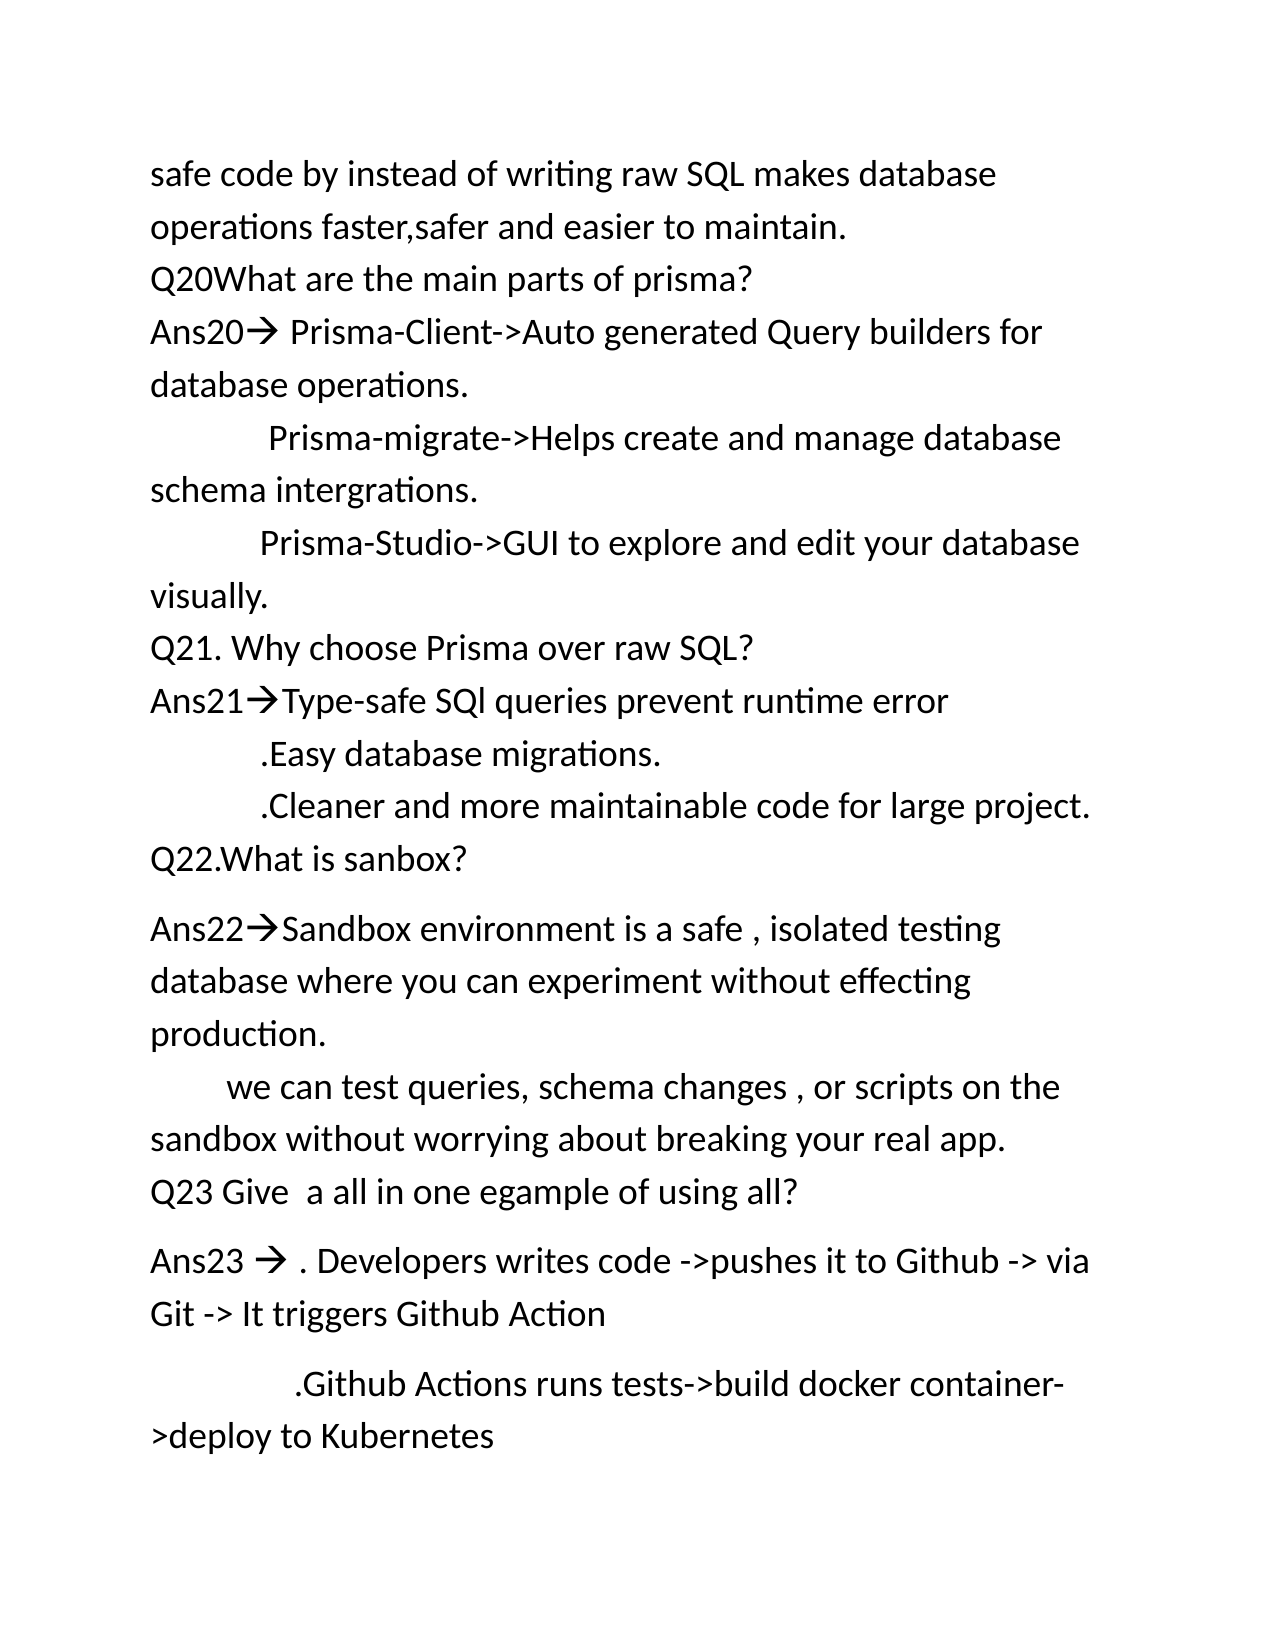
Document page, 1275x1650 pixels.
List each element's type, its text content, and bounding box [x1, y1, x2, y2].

text Ans22Sandbox environment is a safe , isolated testing database where you can experiment without effecting production. we can test queries, schema changes , or scripts on the sandbox without worrying about breaking your real app. Q23 Give a all in one egample of using all? [150, 904, 1125, 1214]
text Ans23 . Developers writes code ->pushes it to Github -> via Git -> It triggers Github Action [150, 1237, 1125, 1336]
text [150, 150, 1125, 881]
text .Github Actions runs tests->build docker container->deploy to Kubernetes [150, 1359, 1125, 1458]
